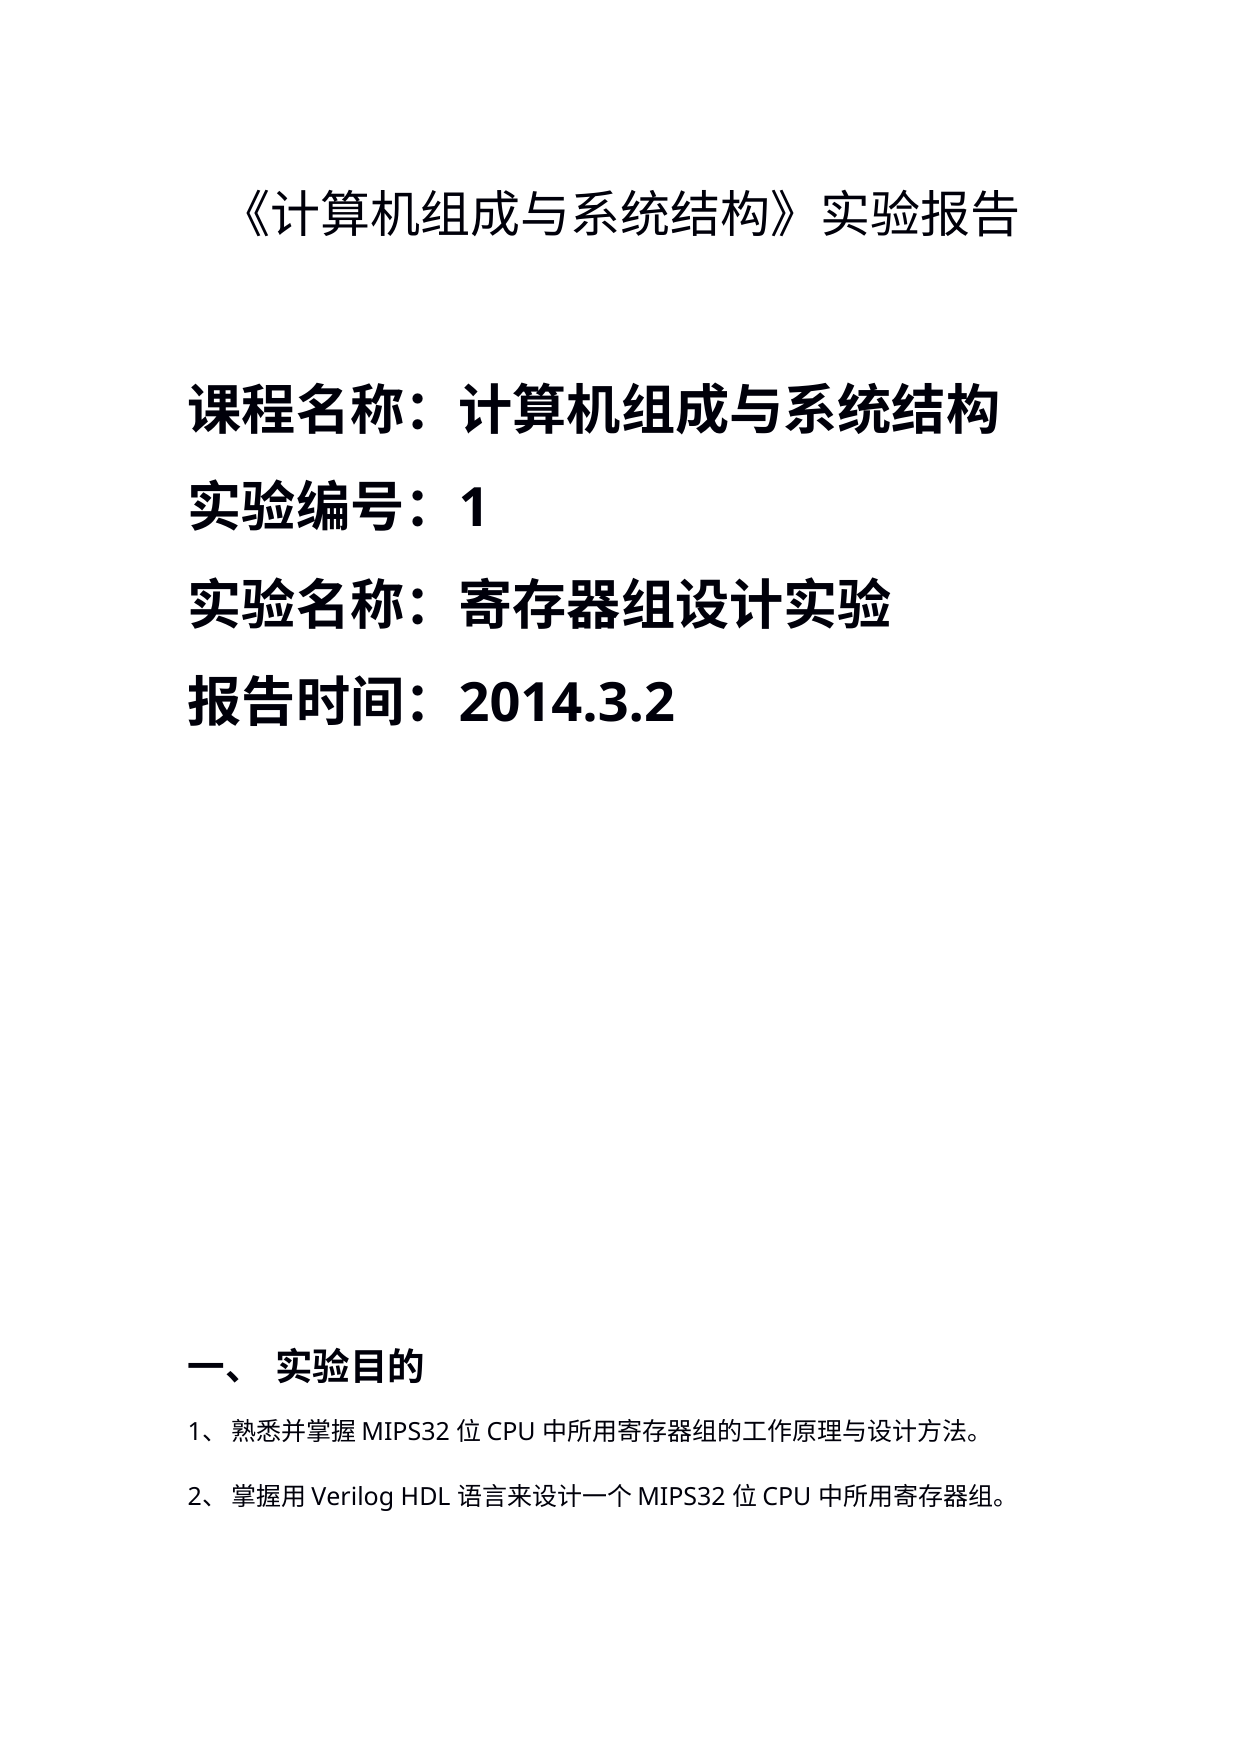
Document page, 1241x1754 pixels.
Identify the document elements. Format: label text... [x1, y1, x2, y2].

text 报告时间：2014.3.2 [187, 649, 1053, 747]
text 实验编号：1 [187, 454, 1053, 552]
list 掌握用Verilog HDL 语言来设计一个MIPS32 位CPU 中所用寄存器组。 [187, 1462, 1053, 1527]
list 实验目的 [187, 1332, 1053, 1397]
list 熟悉并掌握MIPS32 位CPU 中所用寄存器组的工作原理与设计方法。 [187, 1397, 1053, 1462]
text 课程名称：计算机组成与系统结构 [187, 357, 1053, 454]
text 《计算机组成与系统结构》实验报告 [187, 162, 1053, 259]
text 实验名称：寄存器组设计实验 [187, 552, 1053, 649]
